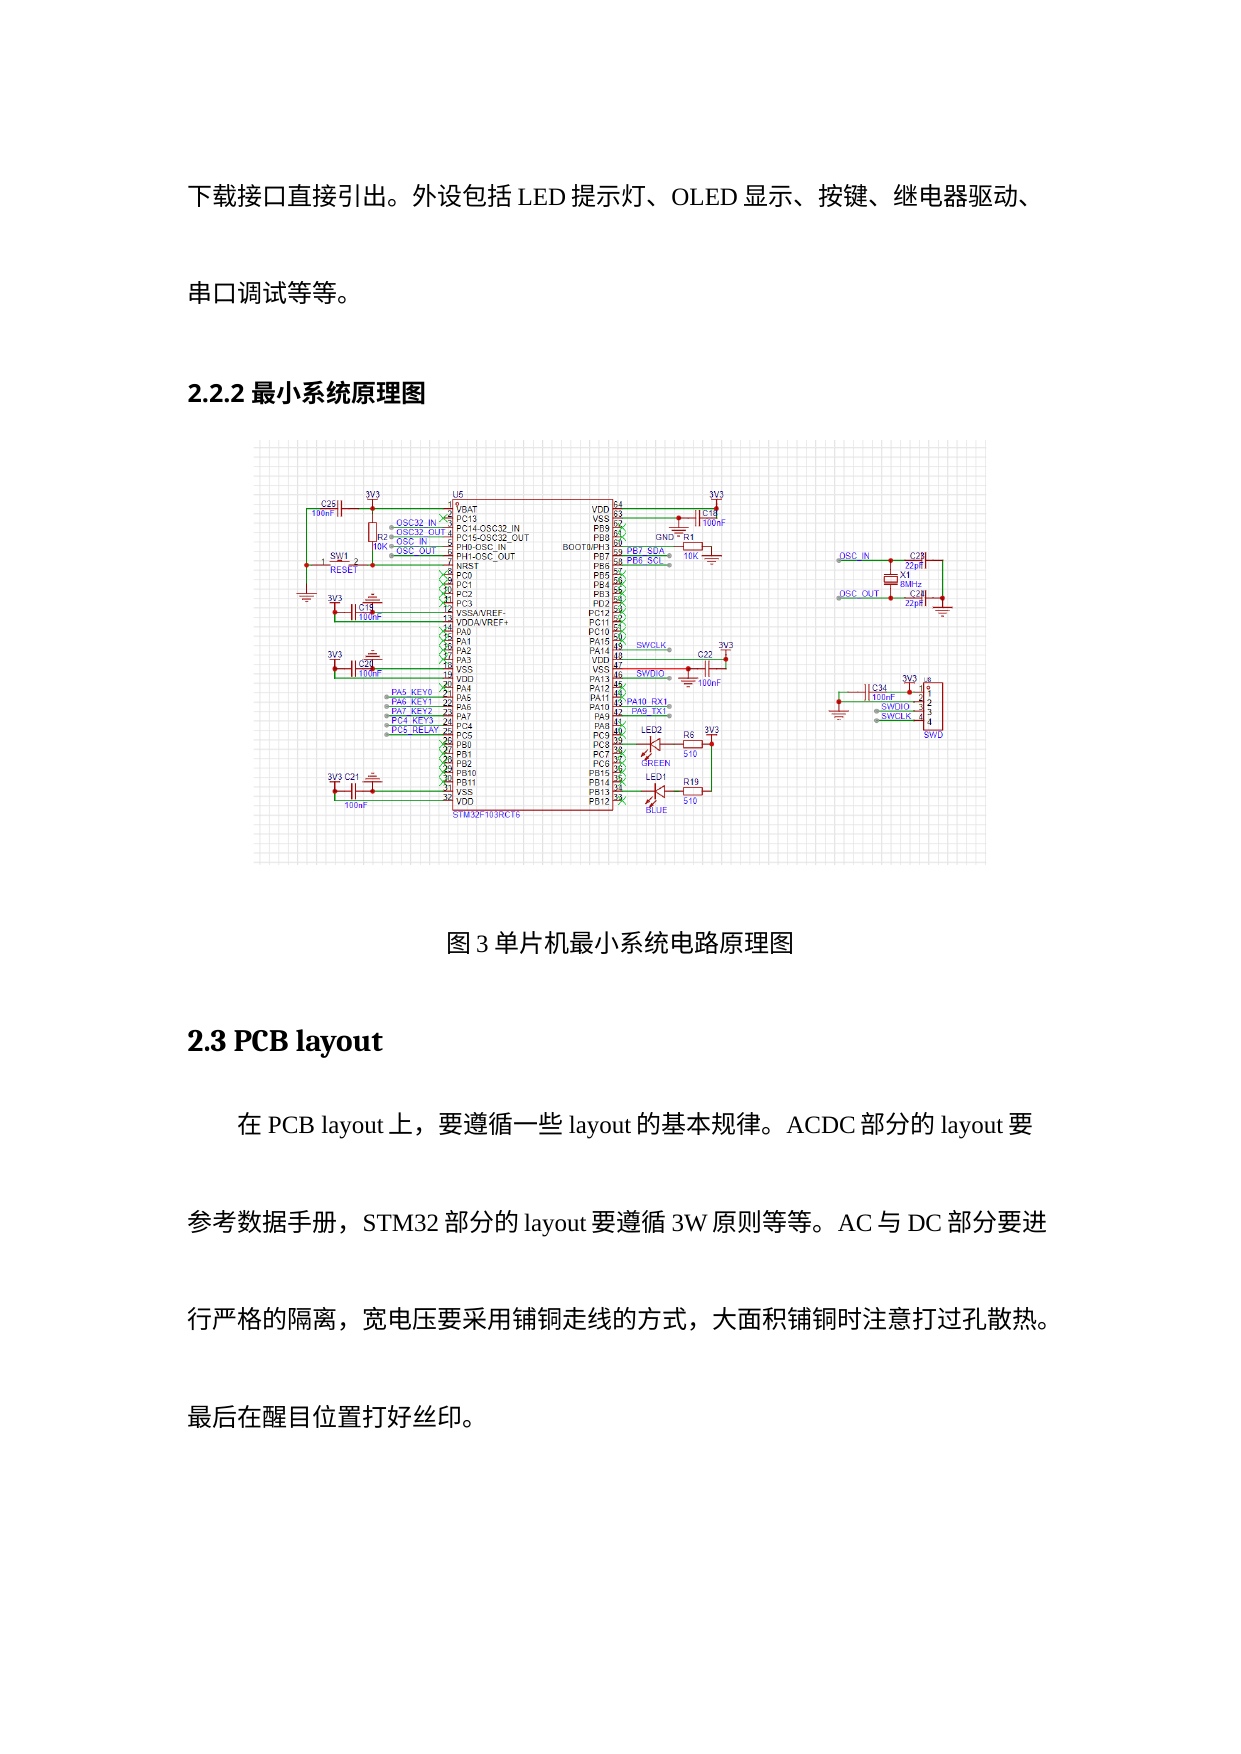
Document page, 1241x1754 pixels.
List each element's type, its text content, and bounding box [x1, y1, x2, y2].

text 2.2.2 最小系统原理图 [187, 359, 1053, 424]
text 在PCB layout上，要遵循一些layout的基本规律。ACDC部分的layout要参考数据手册，STM32部分的layout要遵循3W原则等等。AC与DC部分要进行严格的隔离，宽电压要采用铺铜走线的方式，大面积铺铜时注意打过孔散热。最后在醒目位置打好丝印。 [187, 1090, 1053, 1448]
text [187, 162, 1053, 324]
picture [253, 440, 987, 865]
text 2.3 PCB layout [187, 1009, 1053, 1074]
text 图3 单片机最小系统电路原理图 [187, 909, 1053, 974]
